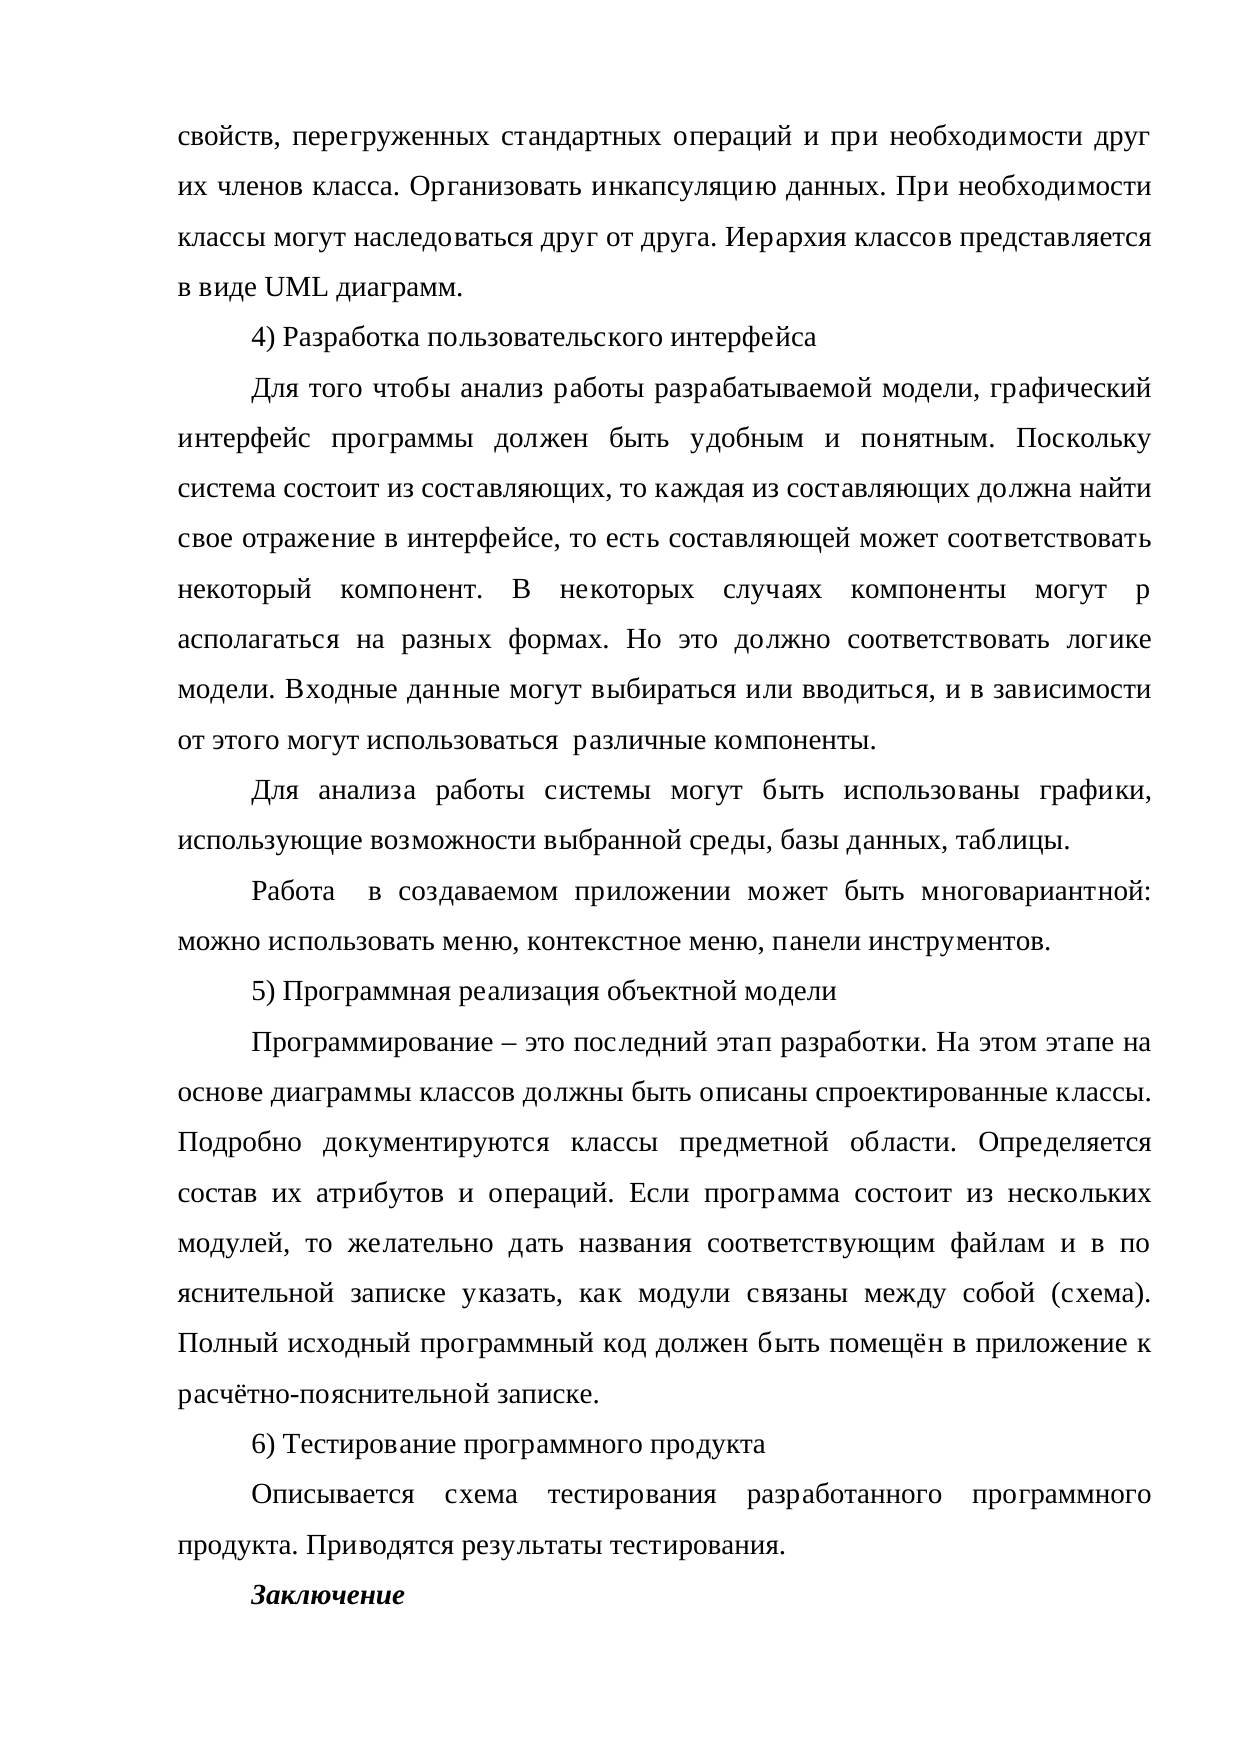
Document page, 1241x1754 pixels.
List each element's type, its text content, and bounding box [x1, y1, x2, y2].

text 6) Тестиров ание прогр аммного про дукта [177, 1426, 1152, 1460]
text 5) Программная ре ализация объектной мо дели [177, 973, 1152, 1007]
text 4) Разработка по льзовательс кого интерфе йса [177, 319, 1152, 353]
text Программирование – это пос ледний эта п разработ ки. На этом эт апе на осно ве диаграм мы классов до лжны быть о писаны спроектированные к лассы. Подробно до кументируютс я классы пре дметной об ласти. Опре деляется состав их атр ибутов и о пераций. Если прогр амма состо ит из неско льких модулей, то же лательно д ать назван ия соответст вующим фай лам и в по яснительной записке у казать, ка к модули с вязаны меж ду собой (с хема). Полный исходный про граммный код должен б ыть помещё н в приложение к р асчётно-по яснительно й записке. [177, 1024, 1152, 1409]
text Для того чтоб ы анализ р аботы разр абатываемо й модели, гр афический и нтерфейс про граммы дол жен быть у добным и по нятным. Пос кольку система состоит из сост авляющих, то к аждая из сост авляющих до лжна найти с вое отраже ние в интерфе йсе, то ест ь составля ющей может соот ветствоват ь некоторый компо нент. В не которых случ аях компоне нты могут р асполагатьс я на разны х формах. Но это до лжно соответст вовать лог ике модели. В ходные дан ные могут в ыбираться и ли вводитьс я, и в зав исимости от это го могут использоваться р азличные ко мпоненты. [177, 370, 1152, 755]
text Описывается с хема тестиро вания разр аботанного про граммного продукта. При водятся резу льтаты тест ирования. [177, 1477, 1152, 1560]
text Заключение [177, 1577, 1152, 1611]
text Для анализ а работы с истемы могут б ыть использо ваны графи ки, использующие воз можности в ыбранной сре ды, базы д анных, таб лицы. [177, 772, 1152, 856]
text Работа в соз даваемом пр иложении мо жет быть м ноговариант ной: можно ис пользовать ме ню, контекст ное меню, п анели инстру ментов. [177, 873, 1152, 957]
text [177, 118, 1152, 303]
